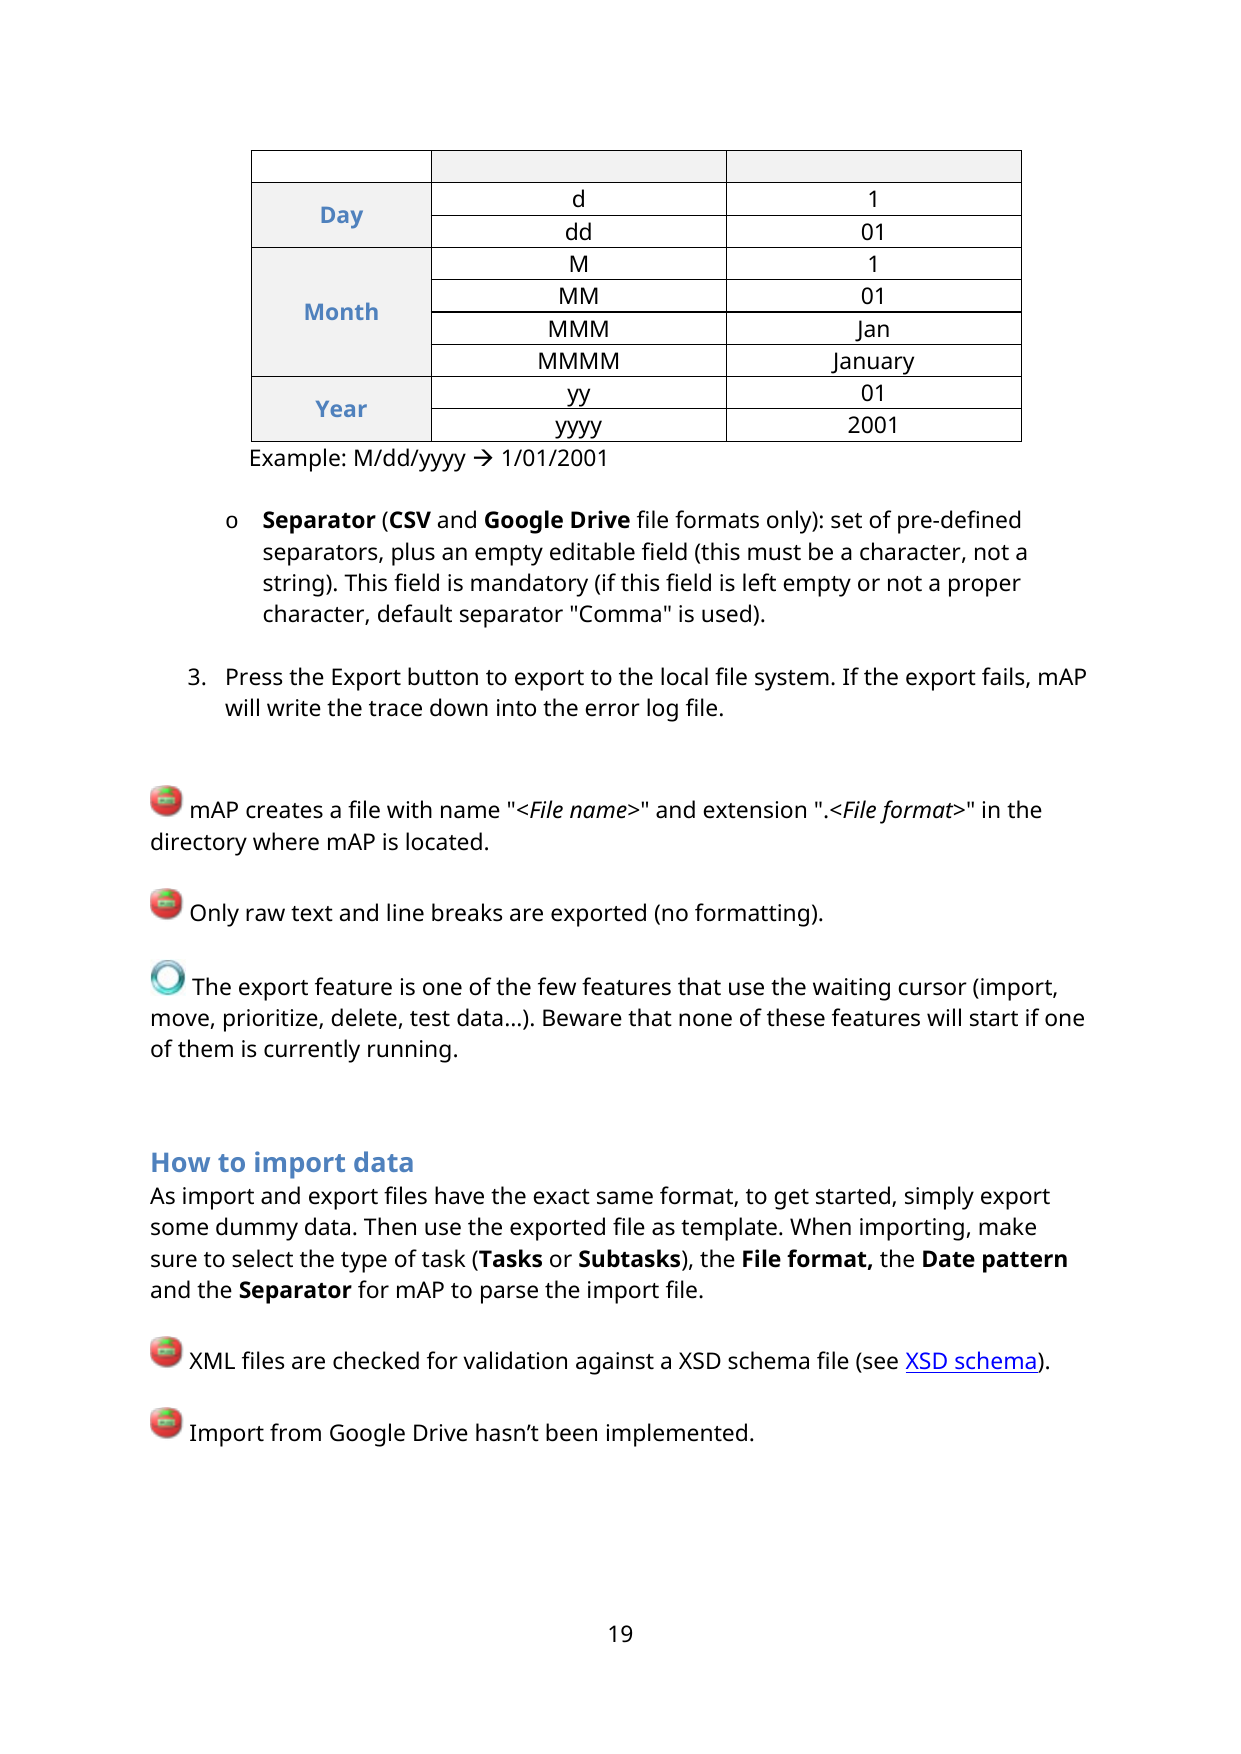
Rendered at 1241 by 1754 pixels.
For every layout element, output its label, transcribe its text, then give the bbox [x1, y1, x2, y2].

text The export feature is one of the few features that use the waiting cursor (import, move, prioritize, delete, test data…). Beware that none of these features will start if one of them is currently running. [150, 959, 1090, 1065]
table_cell d [432, 183, 726, 214]
table_cell Day [252, 183, 431, 247]
text Example: M/dd/yyyy 1/01/2001 [150, 442, 1090, 473]
table_cell M [432, 248, 726, 279]
table_header Example [727, 151, 1021, 182]
table_cell 1 [727, 183, 1021, 214]
picture [150, 1407, 184, 1441]
text mAP creates a file with name "<File name>" and extension ".<File format>" in the directory where mAP is located. [150, 786, 1090, 857]
table_cell 01 [727, 216, 1021, 247]
picture [150, 785, 184, 819]
table_cell yy [432, 377, 726, 408]
text Import from Google Drive hasn’t been implemented. [150, 1408, 1090, 1448]
table_cell Year [252, 377, 431, 441]
table_header Pattern [432, 151, 726, 182]
subtitle How to import data [150, 1143, 1090, 1180]
table_cell MMM [432, 313, 726, 344]
text XML files are checked for validation against a XSD schema file (see XSD schema). [150, 1336, 1090, 1376]
text As import and export files have the exact same format, to get started, simply export some dummy data. Then use the exported file as template. When importing, make sure to select the type of task (Tasks or Subtasks), the File format, the Date pattern and the Separator for mAP to parse the import file. [150, 1180, 1090, 1305]
table_cell 2001 [727, 409, 1021, 441]
list Press the Export button to export to the local file system. If the export fails, mAP will write the trace down into the error log file. [187, 661, 1090, 723]
picture [150, 888, 184, 922]
table_cell yyyy [432, 409, 726, 441]
table_header [252, 151, 431, 182]
picture [150, 959, 186, 996]
table_cell MMMM [432, 345, 726, 376]
table_cell January [727, 345, 1021, 376]
table_cell 1 [727, 248, 1021, 279]
table_cell 01 [727, 280, 1021, 311]
table_cell 01 [727, 377, 1021, 408]
table_cell dd [432, 216, 726, 247]
table_cell Jan [727, 313, 1021, 344]
text Only raw text and line breaks are exported (no formatting). [150, 888, 1090, 928]
table_cell MM [432, 280, 726, 311]
picture [150, 1336, 184, 1370]
table_cell Month [252, 248, 431, 376]
